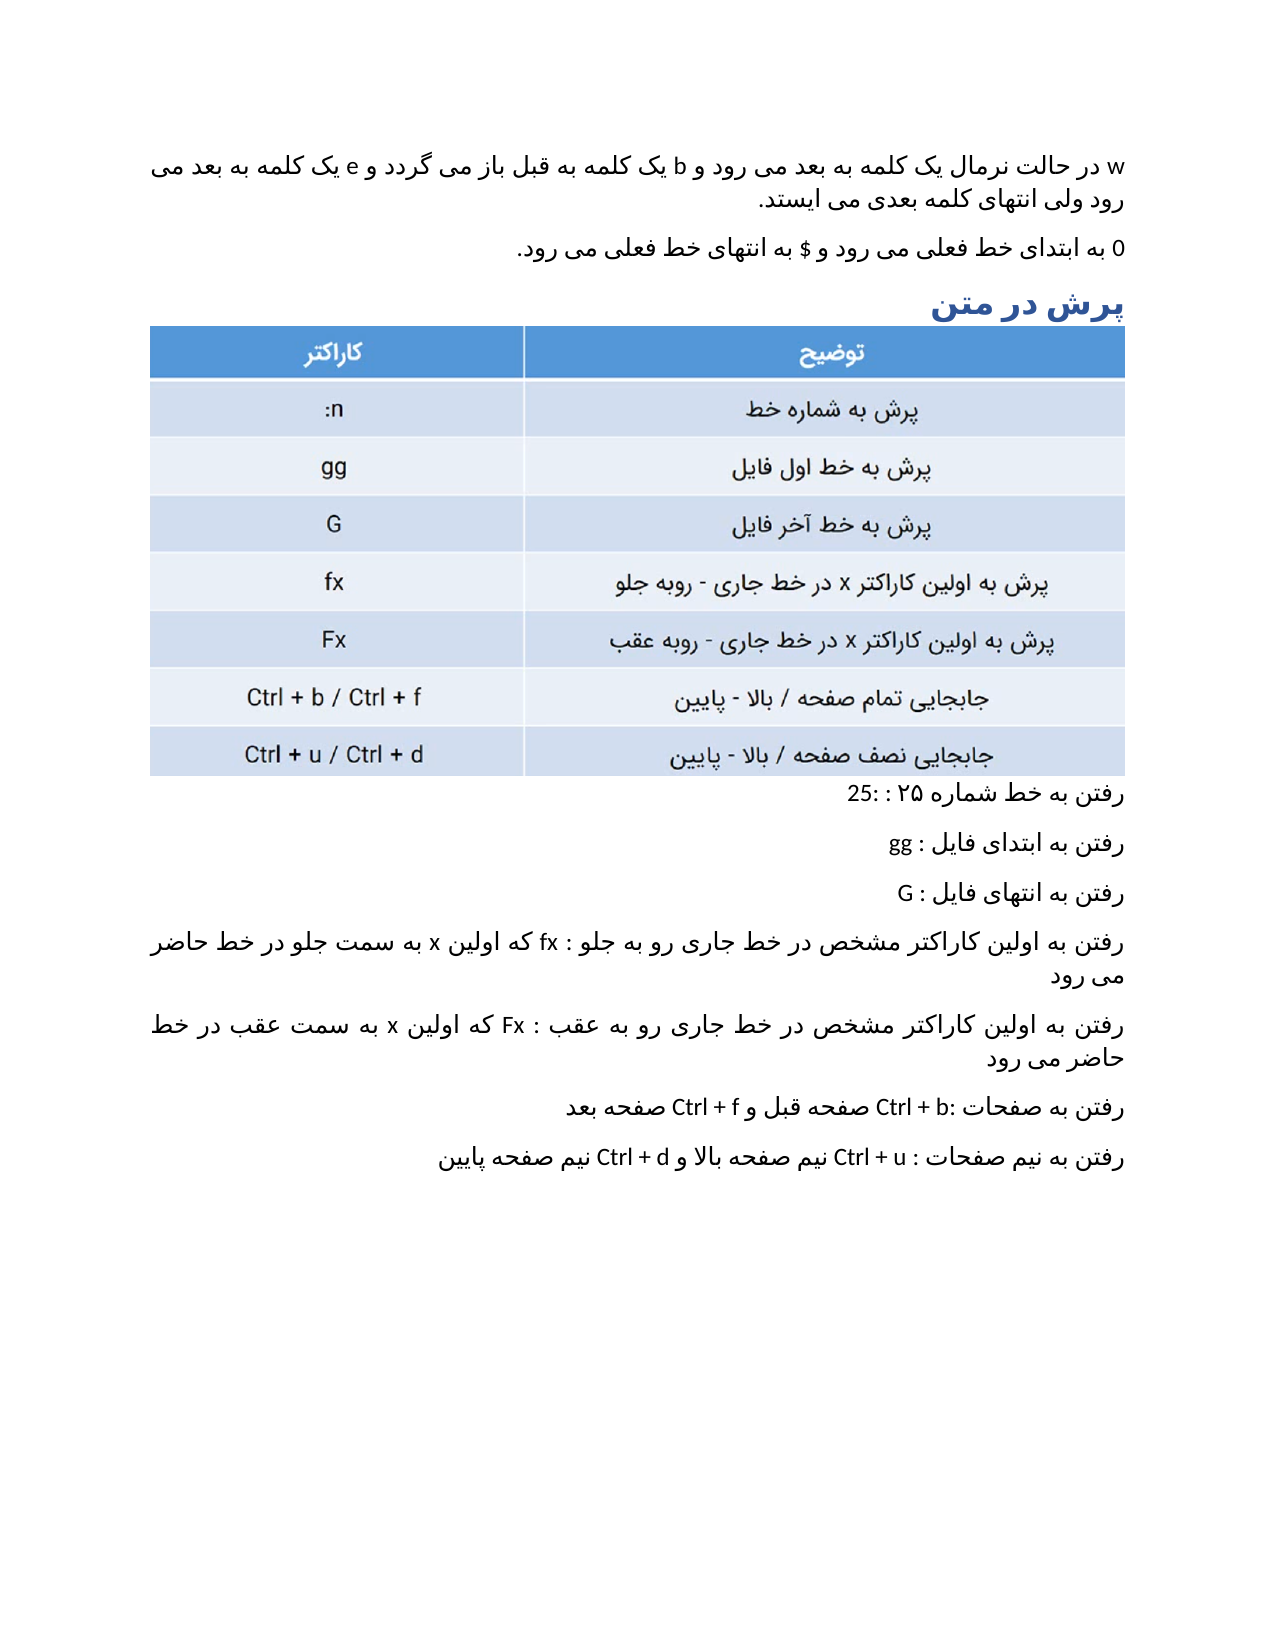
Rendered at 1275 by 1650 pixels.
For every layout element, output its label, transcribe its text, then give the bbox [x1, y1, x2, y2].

text 0 به ابتدای خط فعلی می رود و $ به انتهای خط فعلی می رود. [150, 232, 1125, 263]
text رفتن به صفحات :‌Ctrl + b صفحه قبل و Ctrl + f صفحه بعد [150, 1091, 1125, 1122]
text رفتن به انتهای فایل : G [150, 877, 1125, 907]
text رفتن به اولین کاراکتر مشخص در خط جاری رو به عقب : Fx که اولین x به سمت عقب در خط حاضر می رود [150, 1009, 1125, 1072]
text رفتن به نیم صفحات : Ctrl + u نیم صفحه بالا و Ctrl + d نیم صفحه پایین [150, 1141, 1125, 1171]
text رفتن به ابتدای فایل : gg [150, 827, 1125, 858]
text رفتن به اولین کاراکتر مشخص در خط جاری رو به جلو : fx که اولین x به سمت جلو در خط حاضر می رود [150, 926, 1125, 990]
picture [150, 326, 1125, 776]
text رفتن به خط شماره ۲۵ : :25 [150, 776, 1125, 808]
text w در حالت نرمال یک کلمه به بعد می رود و b یک کلمه به قبل باز می گردد و e یک کلمه به بعد می رود ولی انتهای کلمه بعدی می ایستد. [150, 150, 1125, 213]
subtitle پرش در متن [150, 282, 1125, 323]
